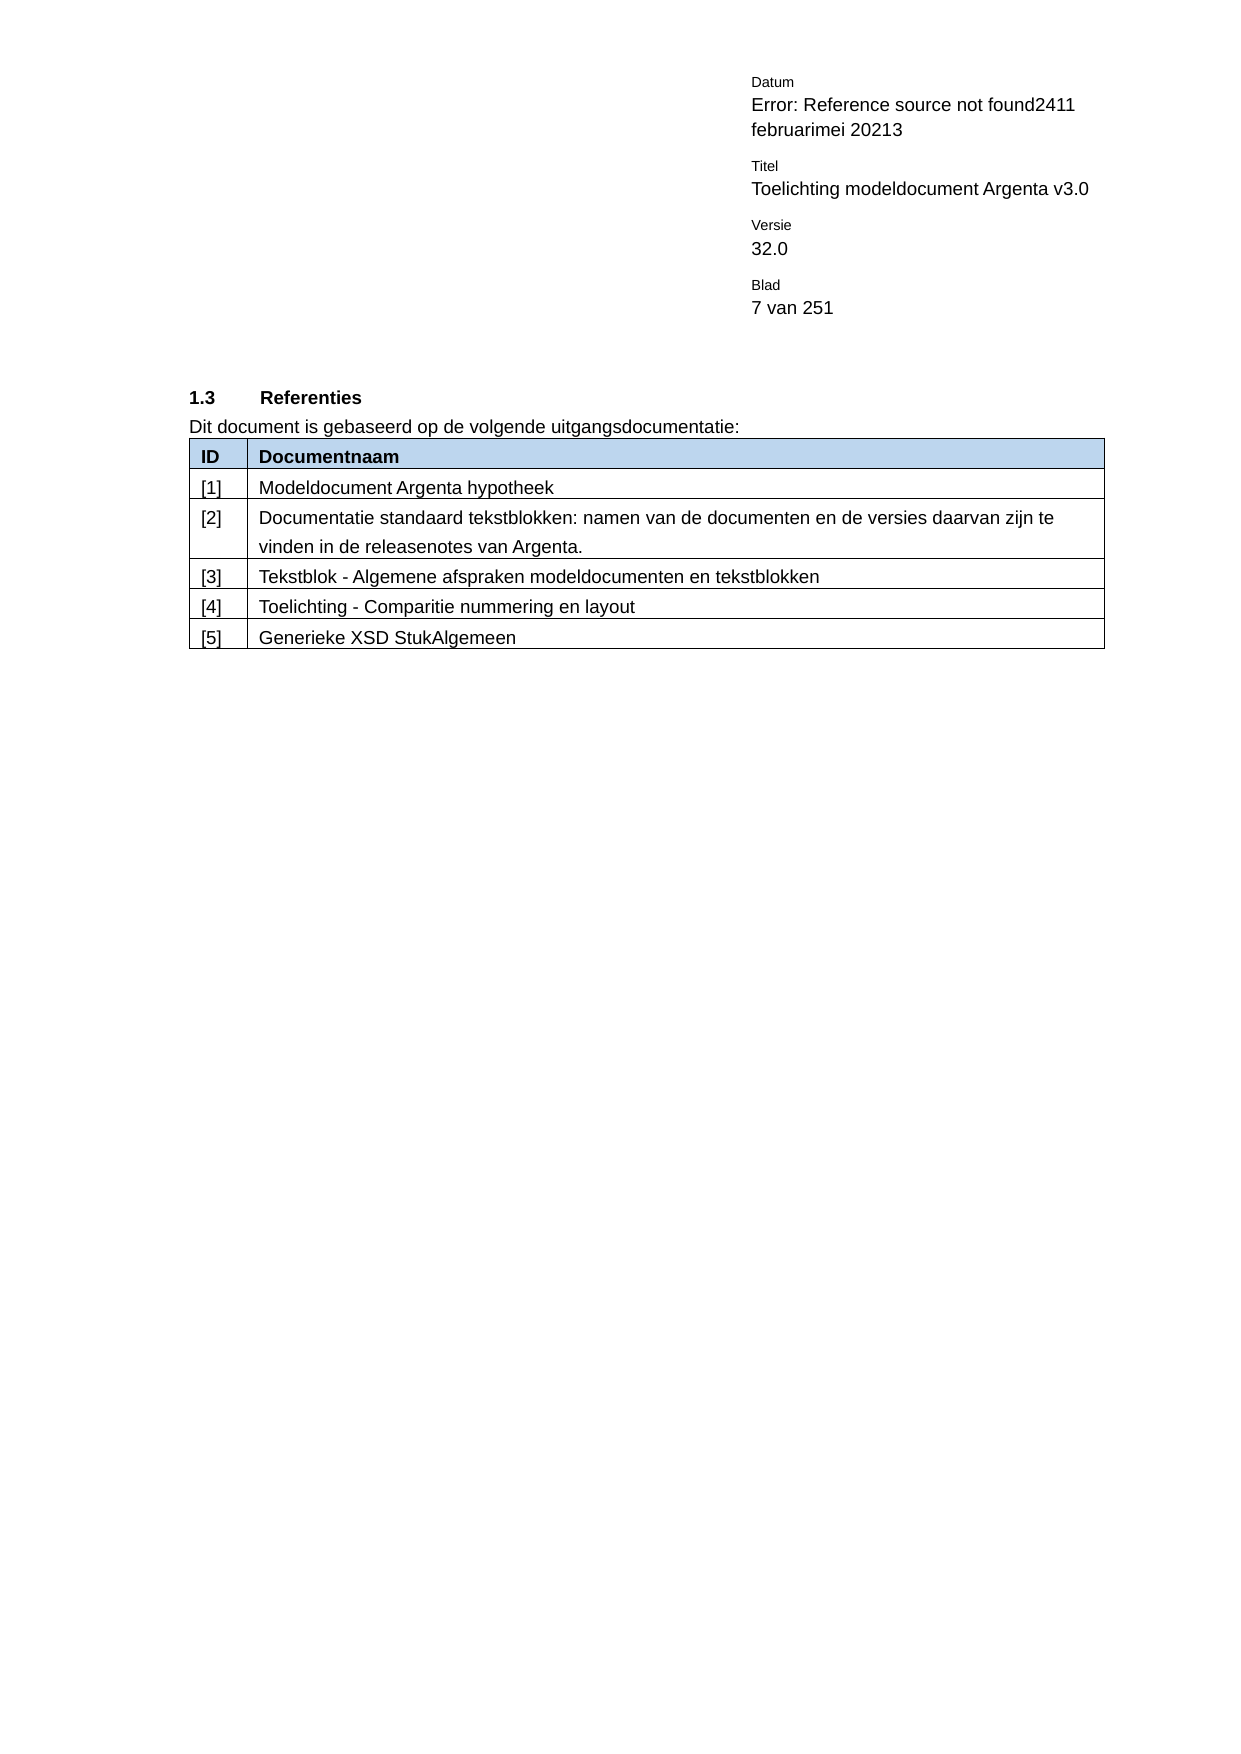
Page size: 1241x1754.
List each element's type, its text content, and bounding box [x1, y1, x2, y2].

table_header ID [190, 439, 247, 468]
subtitle Referenties [189, 379, 1104, 408]
table_cell [2] [190, 499, 247, 557]
table_cell Documentatie standaard tekstblokken: namen van de documenten en de versies daarvan zijn te vinden in de releasenotes van Argenta. [248, 499, 1104, 557]
table_cell [1] [190, 469, 247, 498]
table_cell Generieke XSD StukAlgemeen [248, 619, 1104, 648]
table_cell [3] [190, 559, 247, 588]
table_cell [4] [190, 589, 247, 618]
table_cell Tekstblok - Algemene afspraken modeldocumenten en tekstblokken [248, 559, 1104, 588]
table_cell Toelichting - Comparitie nummering en layout [248, 589, 1104, 618]
table_cell [5] [190, 619, 247, 648]
table_header Documentnaam [248, 439, 1104, 468]
table_cell Modeldocument Argenta hypotheek [248, 469, 1104, 498]
text Dit document is gebaseerd op de volgende uitgangsdocumentatie: [189, 408, 1104, 438]
